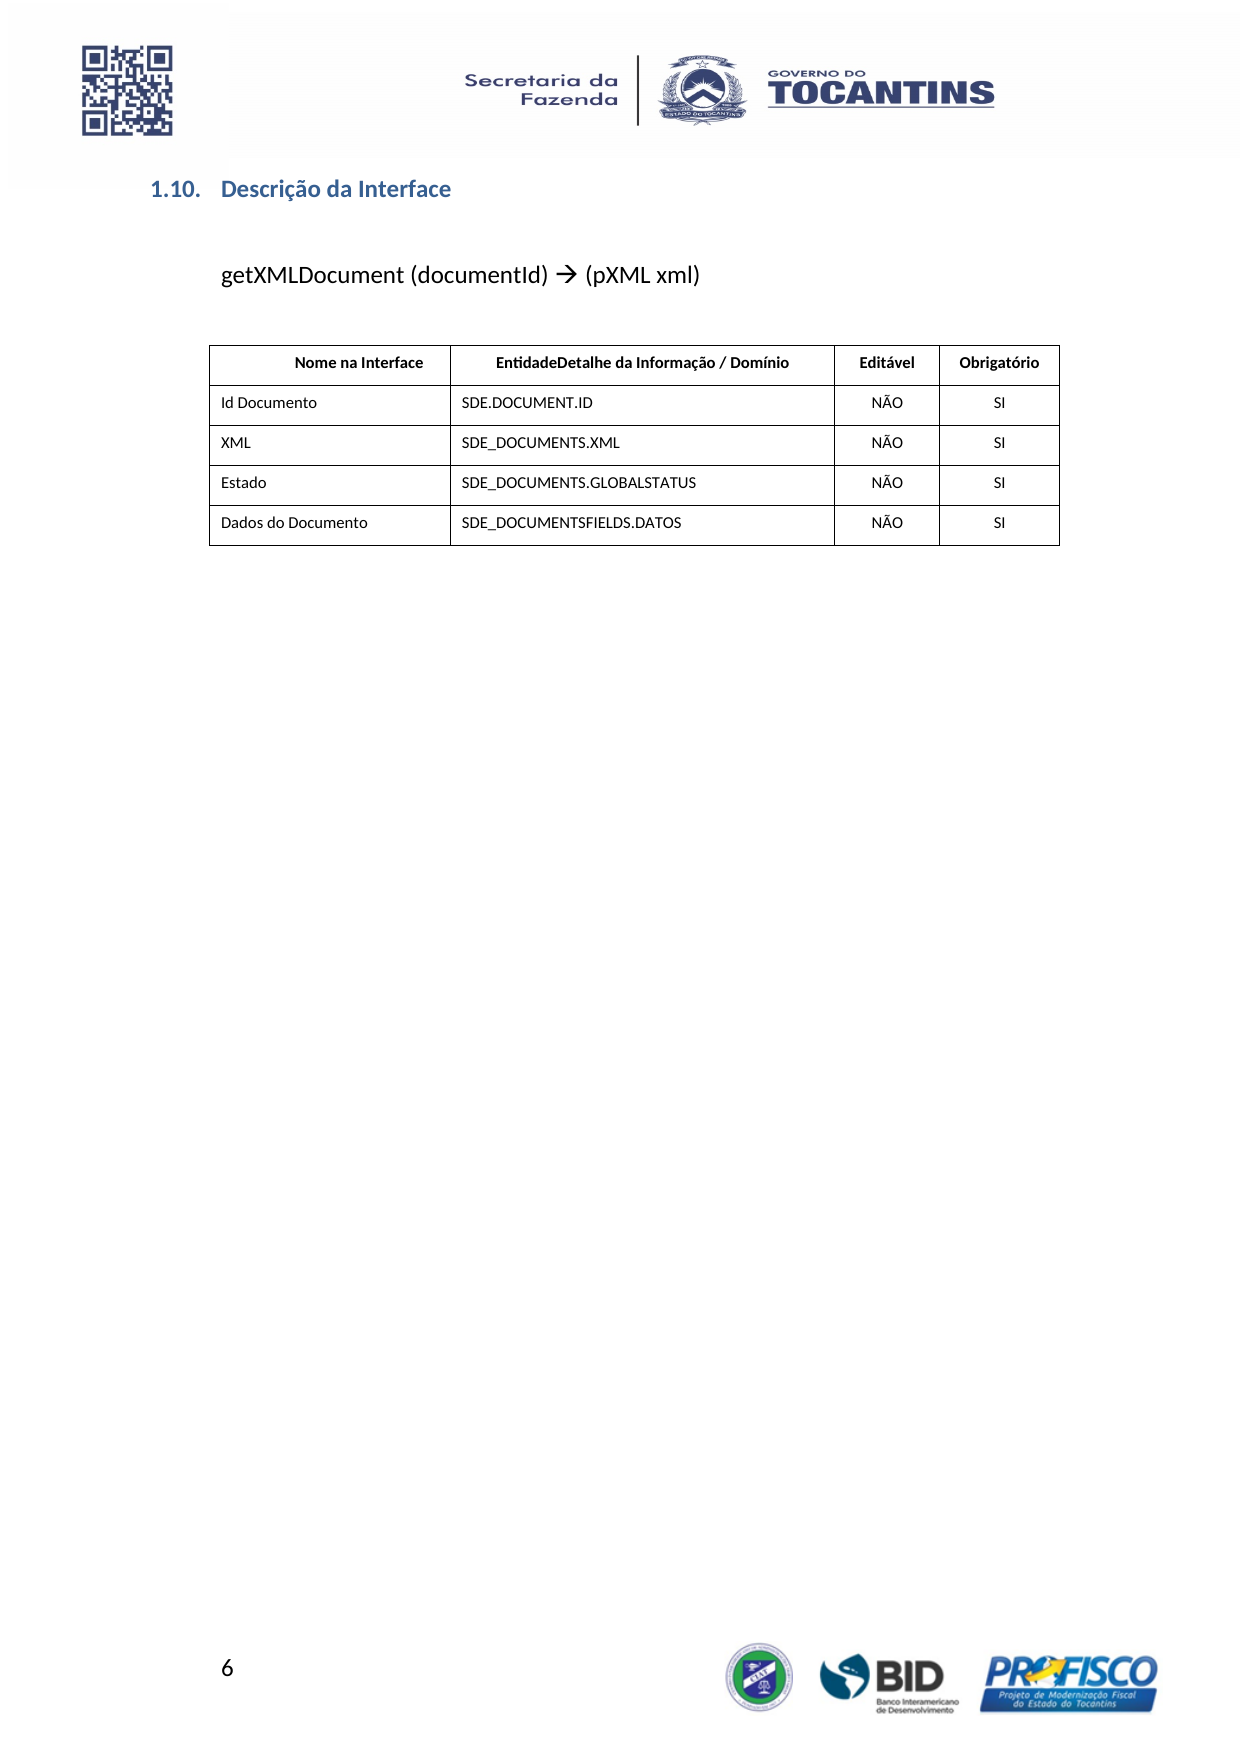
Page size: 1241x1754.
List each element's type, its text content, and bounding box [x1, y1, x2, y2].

table_cell SI [940, 426, 1059, 465]
table_cell SI [940, 386, 1059, 425]
table_cell NÃO [835, 426, 939, 465]
table_header Obrigatório [940, 346, 1059, 385]
table_cell Id Documento [210, 386, 450, 425]
table_cell Estado [210, 466, 450, 505]
table_cell Dados do Documento [210, 506, 450, 545]
picture [723, 1641, 1164, 1716]
table_cell SDE_DOCUMENTS.GLOBALSTATUS [451, 466, 834, 505]
table_cell XML [210, 426, 450, 465]
table_cell SDE_DOCUMENTS.XML [451, 426, 834, 465]
table_cell SDE_DOCUMENTSFIELDS.DATOS [451, 506, 834, 545]
table_cell SDE.DOCUMENT.ID [451, 386, 834, 425]
table_header Editável [835, 346, 939, 385]
table_cell SI [940, 466, 1059, 505]
text getXMLDocument (documentId) (pXML xml) [221, 259, 1090, 289]
table_header Nome na Interface [210, 346, 450, 385]
table_header EntidadeDetalhe da Informação / Domínio [451, 346, 834, 385]
table_cell SI [940, 506, 1059, 545]
table_cell NÃO [835, 466, 939, 505]
table_cell NÃO [835, 506, 939, 545]
table_cell NÃO [835, 386, 939, 425]
subtitle Descrição da Interface [150, 173, 1090, 203]
picture [7, 3, 1241, 189]
